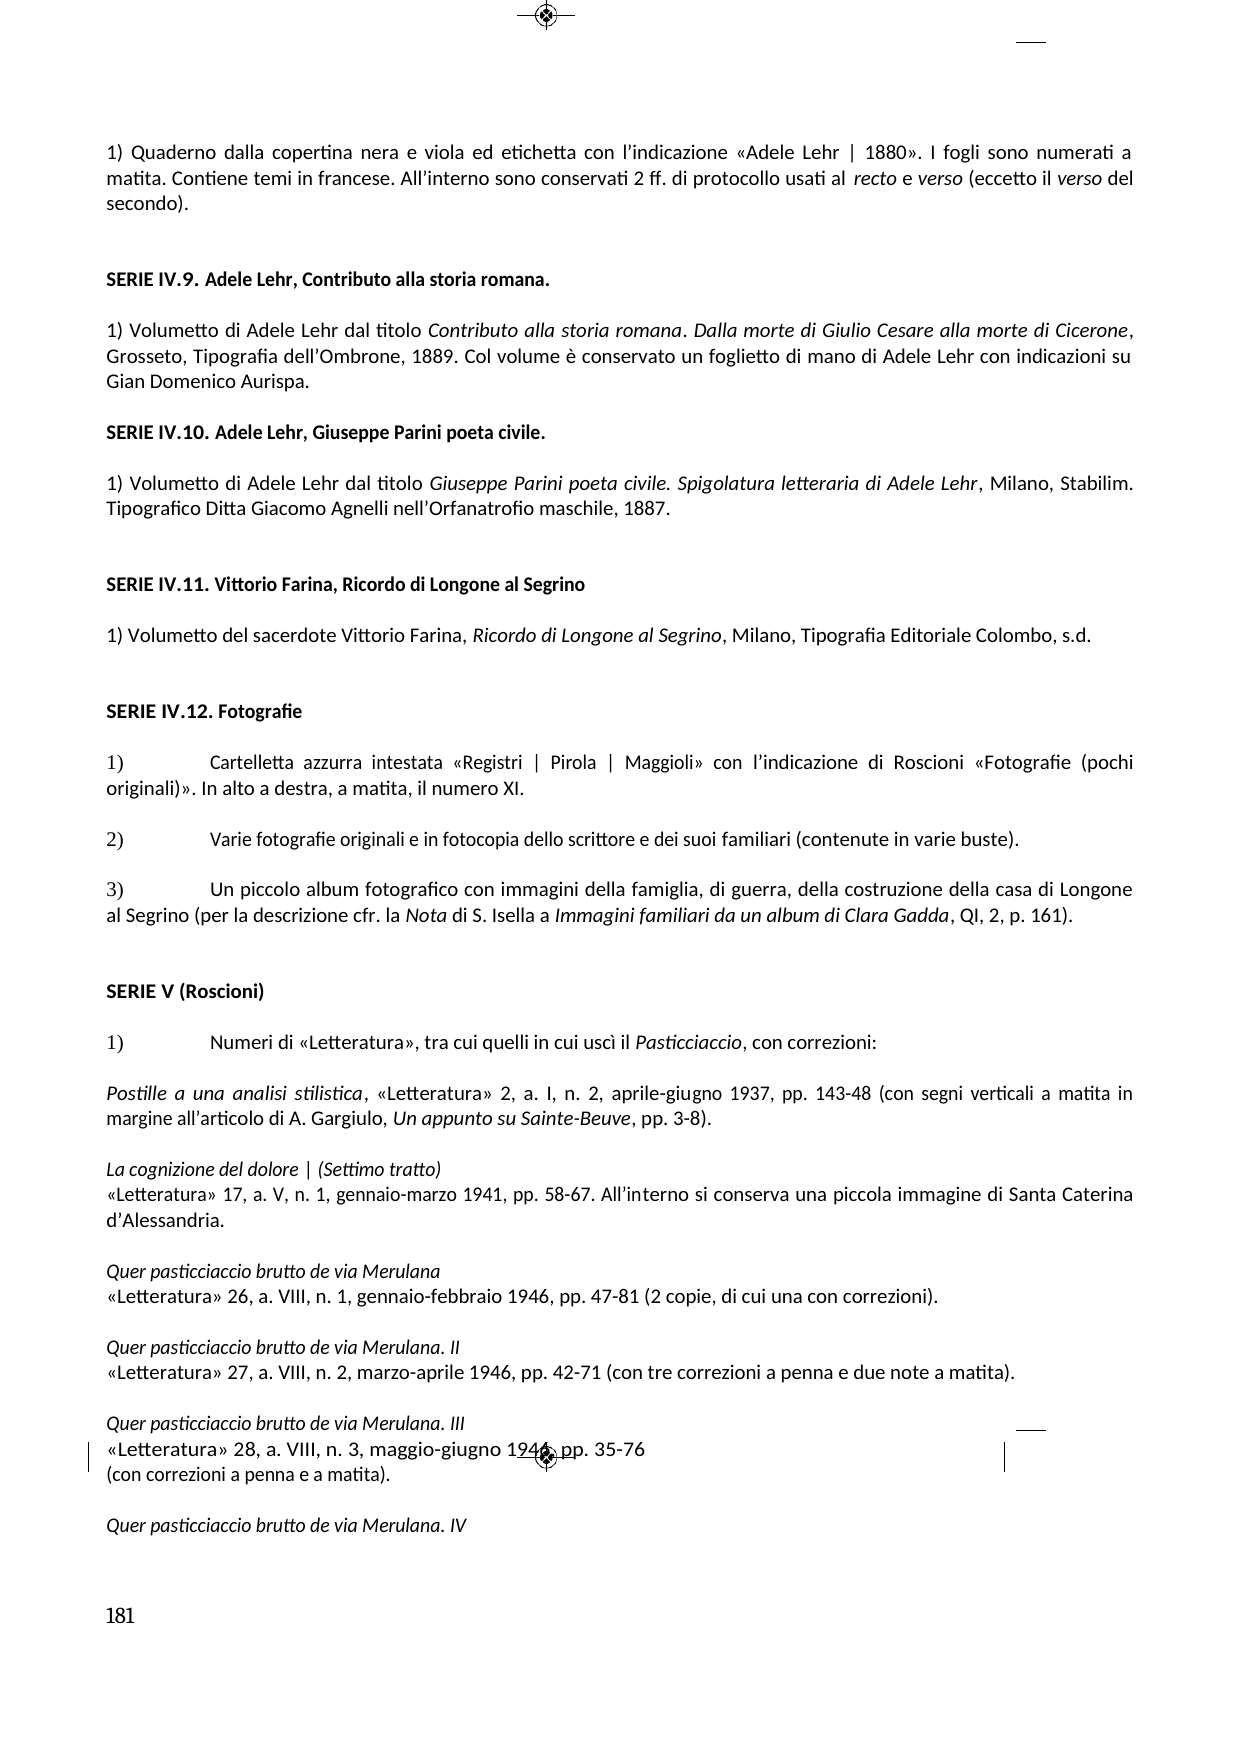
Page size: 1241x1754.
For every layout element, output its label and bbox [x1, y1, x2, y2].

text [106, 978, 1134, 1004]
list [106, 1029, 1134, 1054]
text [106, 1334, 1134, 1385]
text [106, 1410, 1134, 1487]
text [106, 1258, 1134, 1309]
picture [535, 0, 557, 30]
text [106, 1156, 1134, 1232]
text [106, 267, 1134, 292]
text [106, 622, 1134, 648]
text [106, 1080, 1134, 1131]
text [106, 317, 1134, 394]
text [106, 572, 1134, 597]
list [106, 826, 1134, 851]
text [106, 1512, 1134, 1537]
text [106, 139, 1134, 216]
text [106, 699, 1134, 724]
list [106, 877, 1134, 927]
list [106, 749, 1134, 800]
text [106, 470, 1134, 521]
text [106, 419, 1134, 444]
